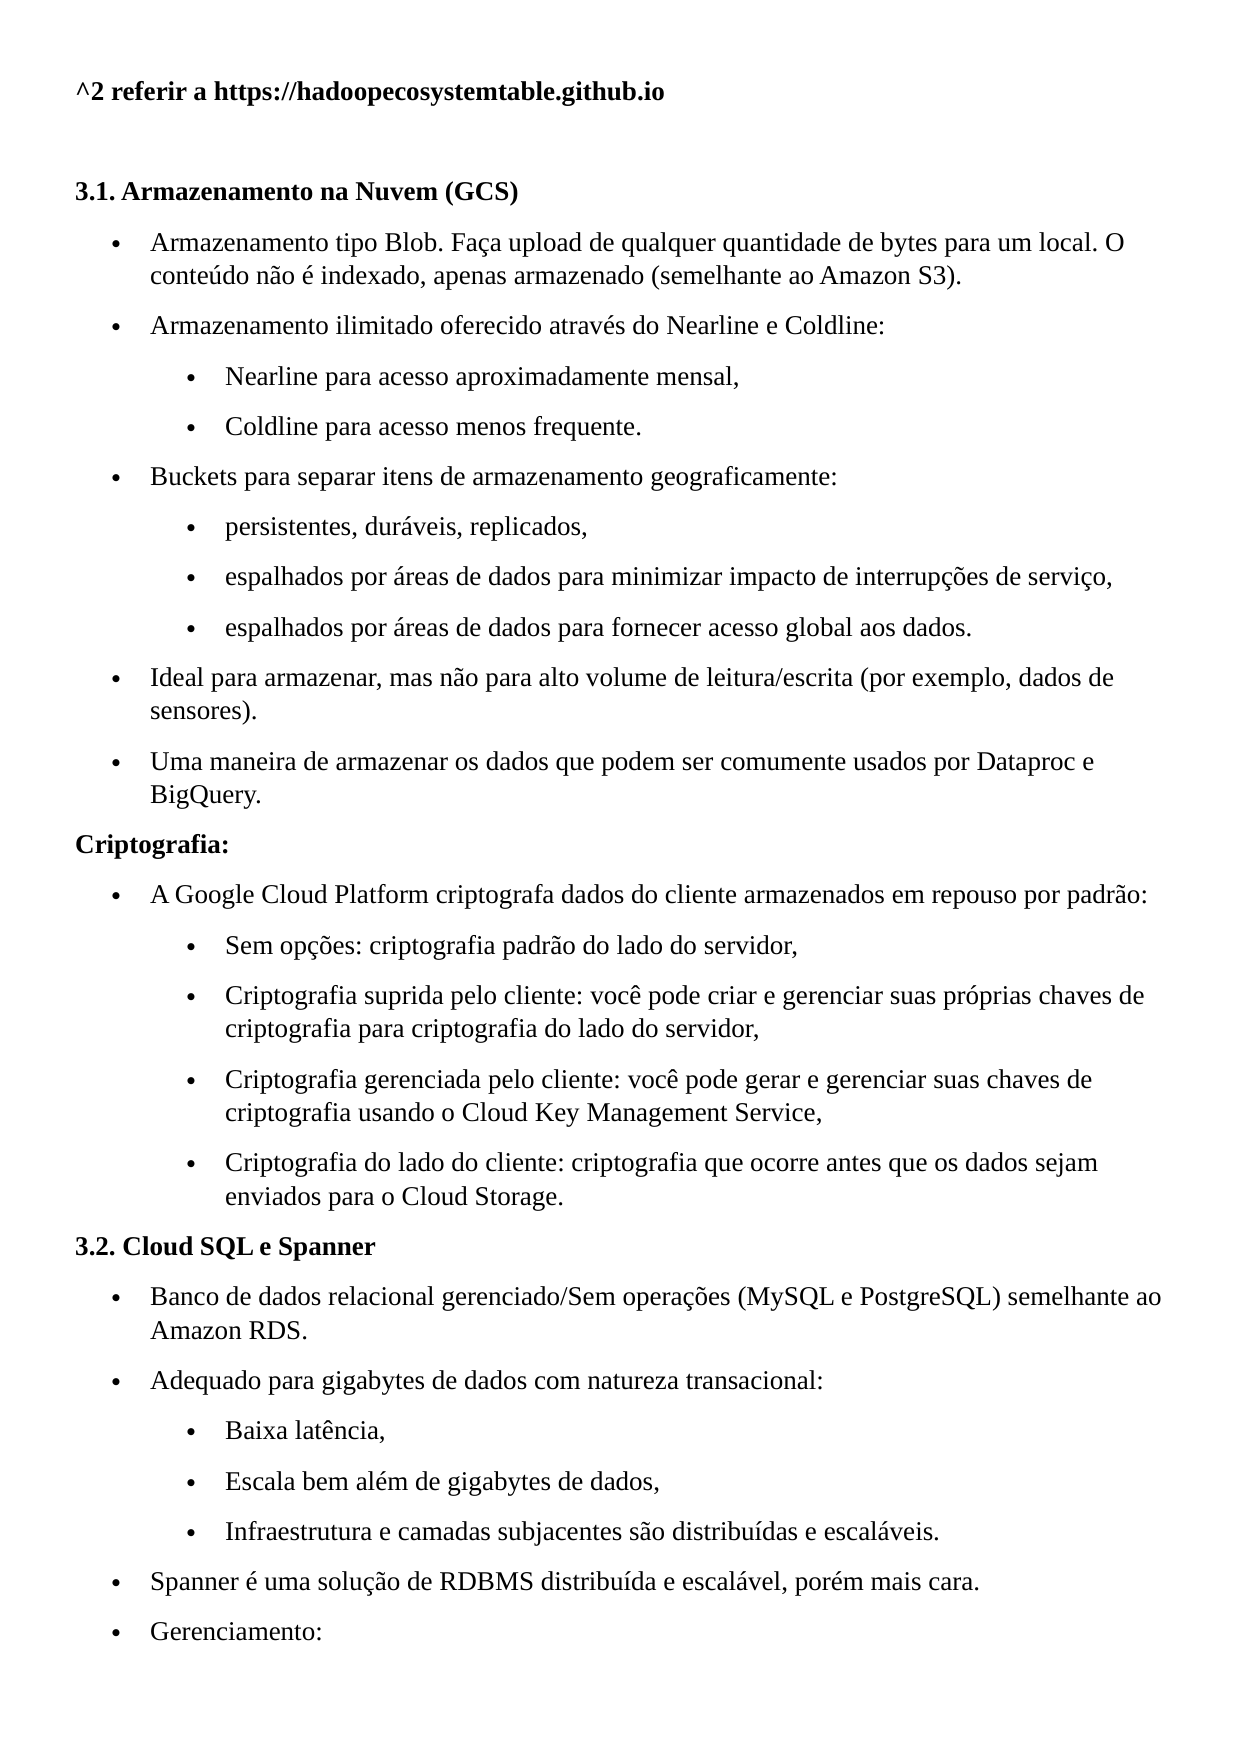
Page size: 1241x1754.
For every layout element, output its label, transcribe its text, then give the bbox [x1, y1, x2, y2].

list Banco de dados relacional gerenciado/Sem operações (MySQL e PostgreSQL) semelhante ao Amazon RDS. [112, 1280, 1165, 1345]
list Ideal para armazenar, mas não para alto volume de leitura/escrita (por exemplo, dados de sensores). [112, 661, 1165, 726]
list Gerenciamento: [112, 1615, 1165, 1646]
list Criptografia suprida pelo cliente: você pode criar e gerenciar suas próprias chaves de criptografia para criptografia do lado do servidor, [187, 979, 1165, 1044]
list persistentes, duráveis, replicados, [187, 510, 1165, 541]
list espalhados por áreas de dados para fornecer acesso global aos dados. [187, 611, 1165, 642]
list Buckets para separar itens de armazenamento geograficamente: [112, 460, 1165, 491]
list espalhados por áreas de dados para minimizar impacto de interrupções de serviço, [187, 560, 1165, 592]
list Armazenamento tipo Blob. Faça upload de qualquer quantidade de bytes para um local. O conteúdo não é indexado, apenas armazenado (semelhante ao Amazon S3). [112, 226, 1165, 290]
list Coldline para acesso menos frequente. [187, 410, 1165, 441]
list Criptografia do lado do cliente: criptografia que ocorre antes que os dados sejam enviados para o Cloud Storage. [187, 1146, 1165, 1211]
list A Google Cloud Platform criptografa dados do cliente armazenados em repouso por padrão: [112, 878, 1165, 910]
list Baixa latência, [187, 1414, 1165, 1446]
list Criptografia gerenciada pelo cliente: você pode gerar e gerenciar suas chaves de criptografia usando o Cloud Key Management Service, [187, 1063, 1165, 1127]
list Nearline para acesso aproximadamente mensal, [187, 359, 1165, 391]
list Uma maneira de armazenar os dados que podem ser comumente usados por Dataproc e BigQuery. [112, 744, 1165, 809]
text 3.1. Armazenamento na Nuvem (GCS) [75, 175, 1165, 207]
list Adequado para gigabytes de dados com natureza transacional: [112, 1364, 1165, 1395]
list Armazenamento ilimitado oferecido através do Nearline e Coldline: [112, 309, 1165, 341]
list Escala bem além de gigabytes de dados, [187, 1464, 1165, 1496]
list Spanner é uma solução de RDBMS distribuída e escalável, porém mais cara. [112, 1565, 1165, 1596]
text Criptografia: [75, 828, 1165, 859]
list Infraestrutura e camadas subjacentes são distribuídas e escaláveis. [187, 1515, 1165, 1546]
list Sem opções: criptografia padrão do lado do servidor, [187, 929, 1165, 960]
text ^2 referir a https://hadoopecosystemtable.github.io [75, 75, 1165, 106]
text 3.2. Cloud SQL e Spanner [75, 1230, 1165, 1261]
